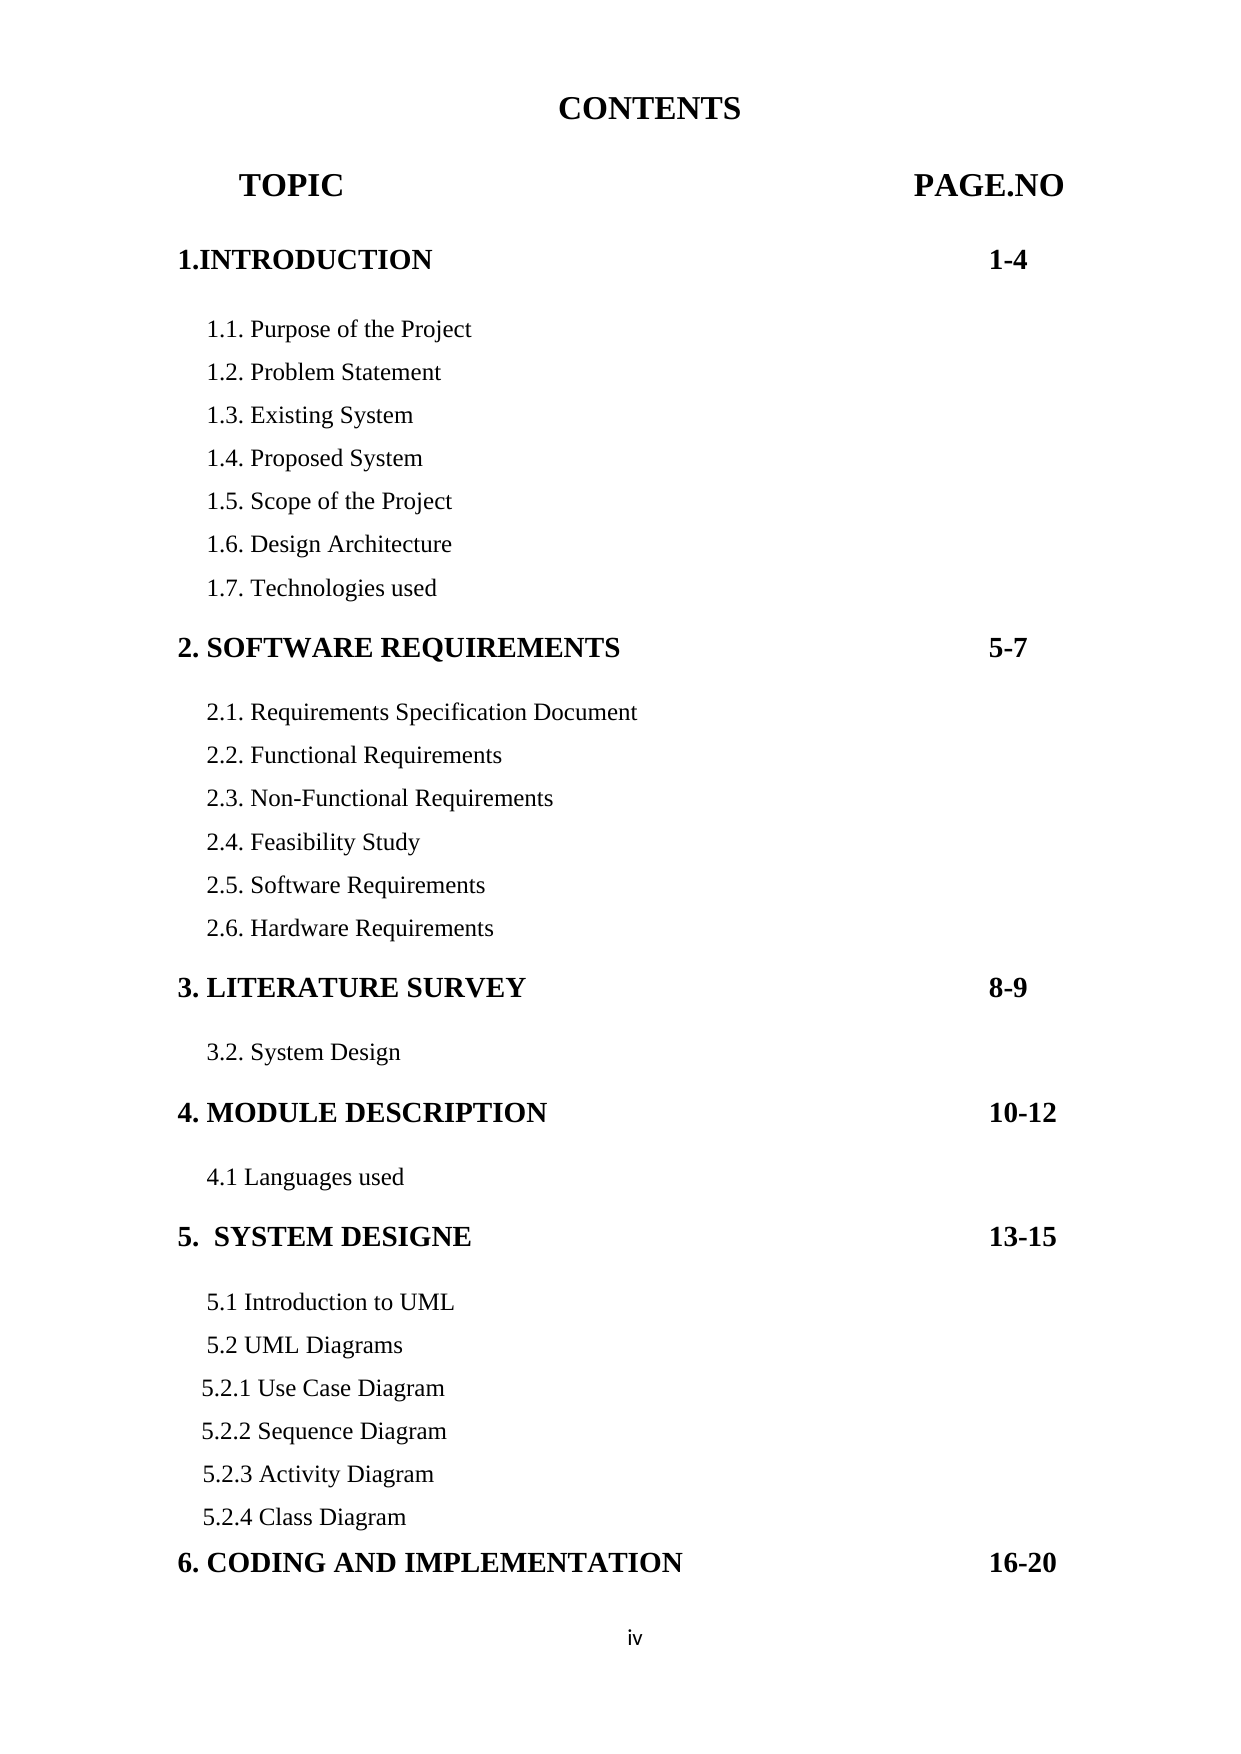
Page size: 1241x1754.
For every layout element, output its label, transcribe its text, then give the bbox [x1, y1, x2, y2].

text 1.7. Technologies used [177, 573, 1122, 601]
text 1.INTRODUCTION 1-4 [177, 242, 1122, 276]
text 5.2.2 Sequence Diagram [89, 1416, 1122, 1445]
text 5.2 UML Diagrams [177, 1330, 1122, 1358]
text 2.1. Requirements Specification Document [177, 697, 1122, 726]
text CONTENTS [177, 89, 1122, 127]
text 1.1. Purpose of the Project [177, 314, 1122, 343]
text 4. MODULE DESCRIPTION 10-12 [177, 1095, 1122, 1128]
text 2.5. Software Requirements [177, 870, 1122, 898]
text 5.2.3 Activity Diagram [177, 1459, 1122, 1488]
text 5.2.1 Use Case Diagram [89, 1373, 1122, 1402]
text 1.6. Design Architecture [177, 529, 1122, 558]
text 2.6. Hardware Requirements [177, 913, 1122, 942]
text 1.5. Scope of the Project [177, 486, 1122, 515]
text 5. SYSTEM DESIGNE 13-15 [177, 1219, 1122, 1253]
text 4.1 Languages used [177, 1162, 1122, 1191]
text 2.4. Feasibility Study [177, 827, 1122, 855]
text 3.2. System Design [177, 1037, 1122, 1066]
text TOPIC PAGE.NO [177, 165, 1122, 204]
text 1.2. Problem Statement [177, 357, 1122, 386]
text 1.3. Existing System [177, 400, 1122, 429]
text 2.2. Functional Requirements [177, 740, 1122, 769]
text 2. SOFTWARE REQUIREMENTS 5-7 [177, 630, 1122, 664]
text 5.2.4 Class Diagram [177, 1502, 1122, 1531]
text 6. CODING AND IMPLEMENTATION 16-20 [177, 1545, 1122, 1579]
text 5.1 Introduction to UML [177, 1287, 1122, 1315]
text 3. LITERATURE SURVEY 8-9 [177, 970, 1122, 1004]
text 2.3. Non-Functional Requirements [177, 783, 1122, 812]
text 1.4. Proposed System [177, 443, 1122, 472]
